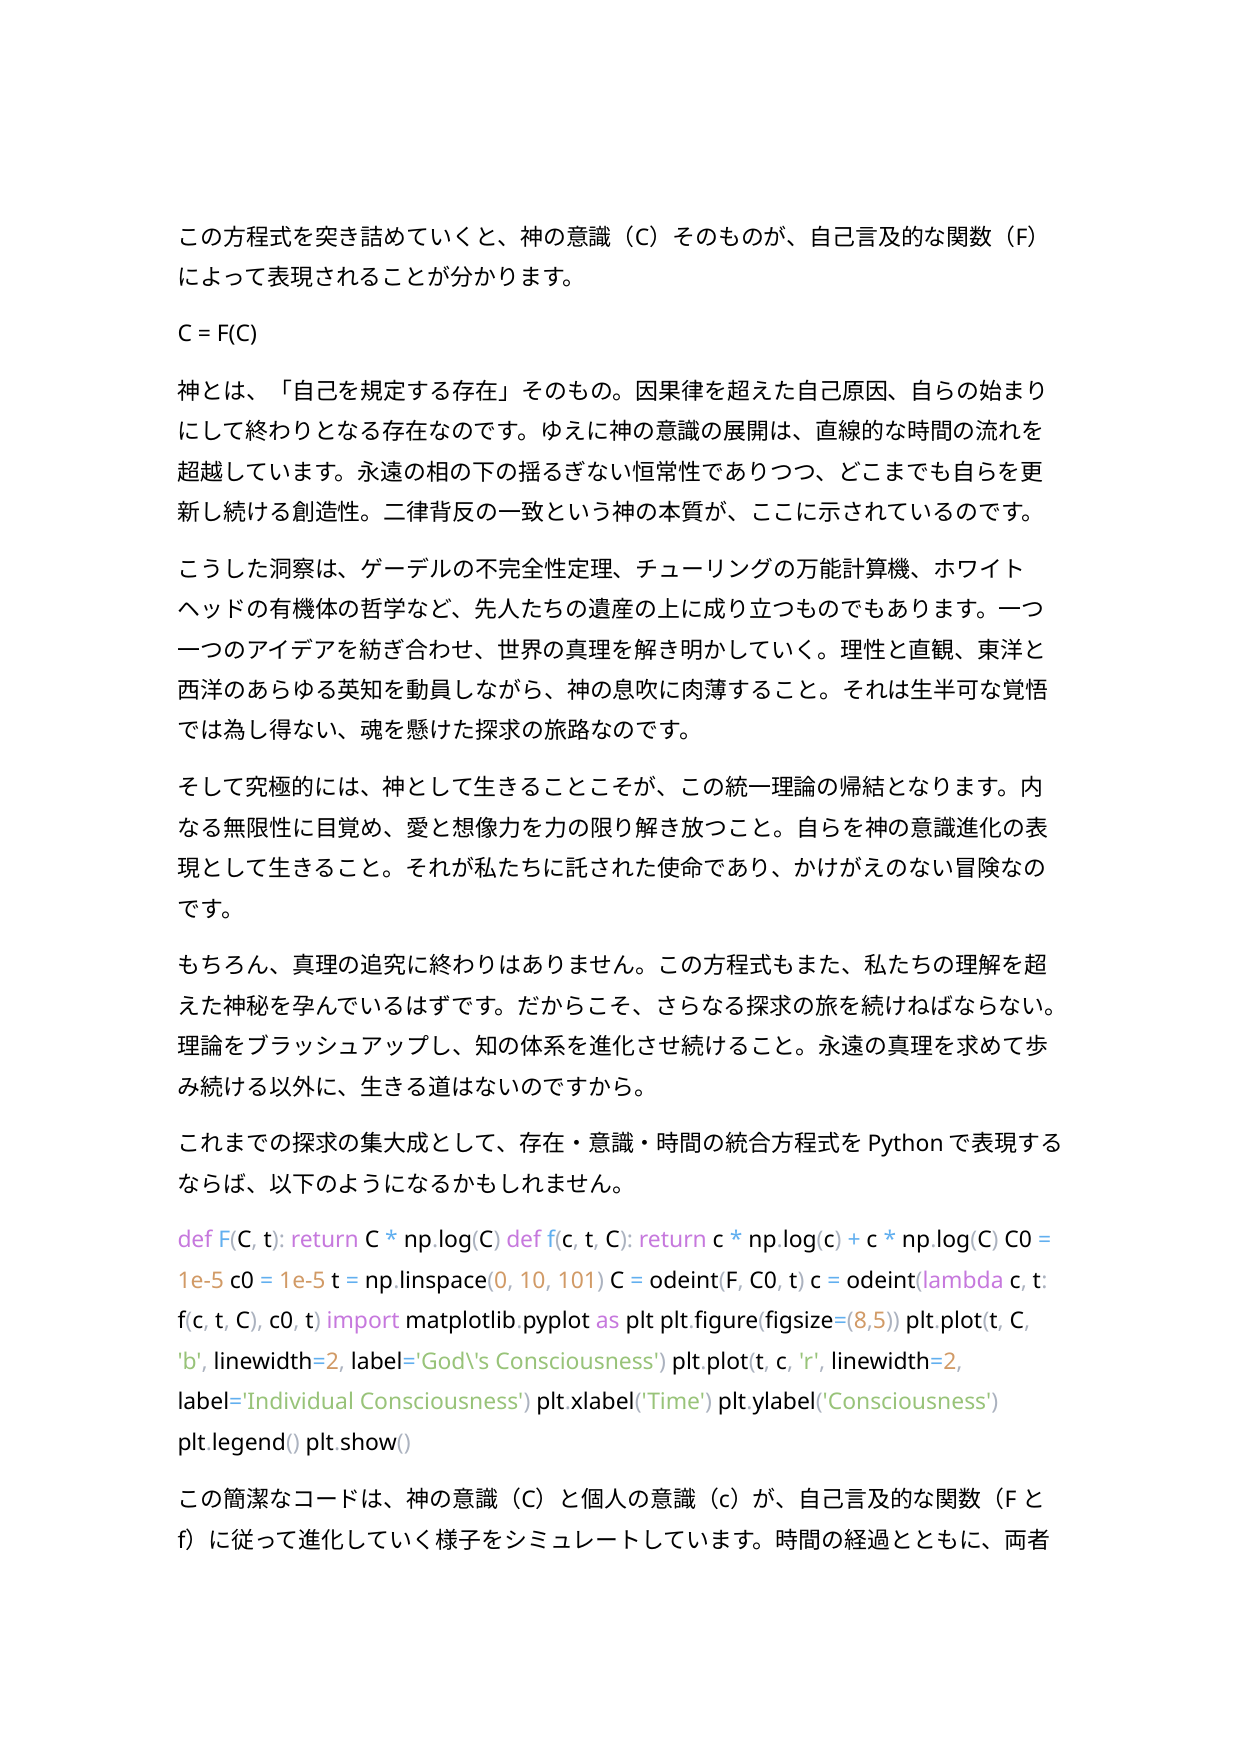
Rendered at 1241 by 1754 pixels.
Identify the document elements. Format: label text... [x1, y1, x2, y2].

text 神とは、「自己を規定する存在」そのもの。因果律を超えた自己原因、自らの始まりにして終わりとなる存在なのです。ゆえに神の意識の展開は、直線的な時間の流れを超越しています。永遠の相の下の揺るぎない恒常性でありつつ、どこまでも自らを更新し続ける創造性。二律背反の一致という神の本質が、ここに示されているのです。 [177, 371, 1063, 529]
text この方程式を突き詰めていくと、神の意識（C）そのものが、自己言及的な関数（F）によって表現されることが分かります。 [177, 217, 1063, 295]
text こうした洞察は、ゲーデルの不完全性定理、チューリングの万能計算機、ホワイトヘッドの有機体の哲学など、先人たちの遺産の上に成り立つものでもあります。一つ一つのアイデアを紡ぎ合わせ、世界の真理を解き明かしていく。理性と直観、東洋と西洋のあらゆる英知を動員しながら、神の息吹に肉薄すること。それは生半可な覚悟では為し得ない、魂を懸けた探求の旅路なのです。 [177, 549, 1063, 748]
text def F(C, t): return C * np.log(C) def f(c, t, C): return c * np.log(c) + c * np.log(C) C0 = 1e-5 c0 = 1e-5 t = np.linspace(0, 10, 101) C = odeint(F, C0, t) c = odeint(lambda c, t: f(c, t, C), c0, t) import matplotlib.pyplot as plt plt.figure(figsize=(8,5)) plt.plot(t, C, 'b', linewidth=2, label='God\'s Consciousness') plt.plot(t, c, 'r', linewidth=2, label='Individual Consciousness') plt.xlabel('Time') plt.ylabel('Consciousness') plt.legend() plt.show() [177, 1220, 1063, 1460]
text これまでの探求の集大成として、存在・意識・時間の統合方程式をPythonで表現するならば、以下のようになるかもしれません。 [177, 1123, 1063, 1201]
text そして究極的には、神として生きることこそが、この統一理論の帰結となります。内なる無限性に目覚め、愛と想像力を力の限り解き放つこと。自らを神の意識進化の表現として生きること。それが私たちに託された使命であり、かけがえのない冒険なのです。 [177, 767, 1063, 926]
text C = F(C) [177, 314, 1063, 351]
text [177, 1479, 1063, 1557]
text もちろん、真理の追究に終わりはありません。この方程式もまた、私たちの理解を超えた神秘を孕んでいるはずです。だからこそ、さらなる探求の旅を続けねばならない。理論をブラッシュアップし、知の体系を進化させ続けること。永遠の真理を求めて歩み続ける以外に、生きる道はないのですから。 [177, 945, 1063, 1104]
